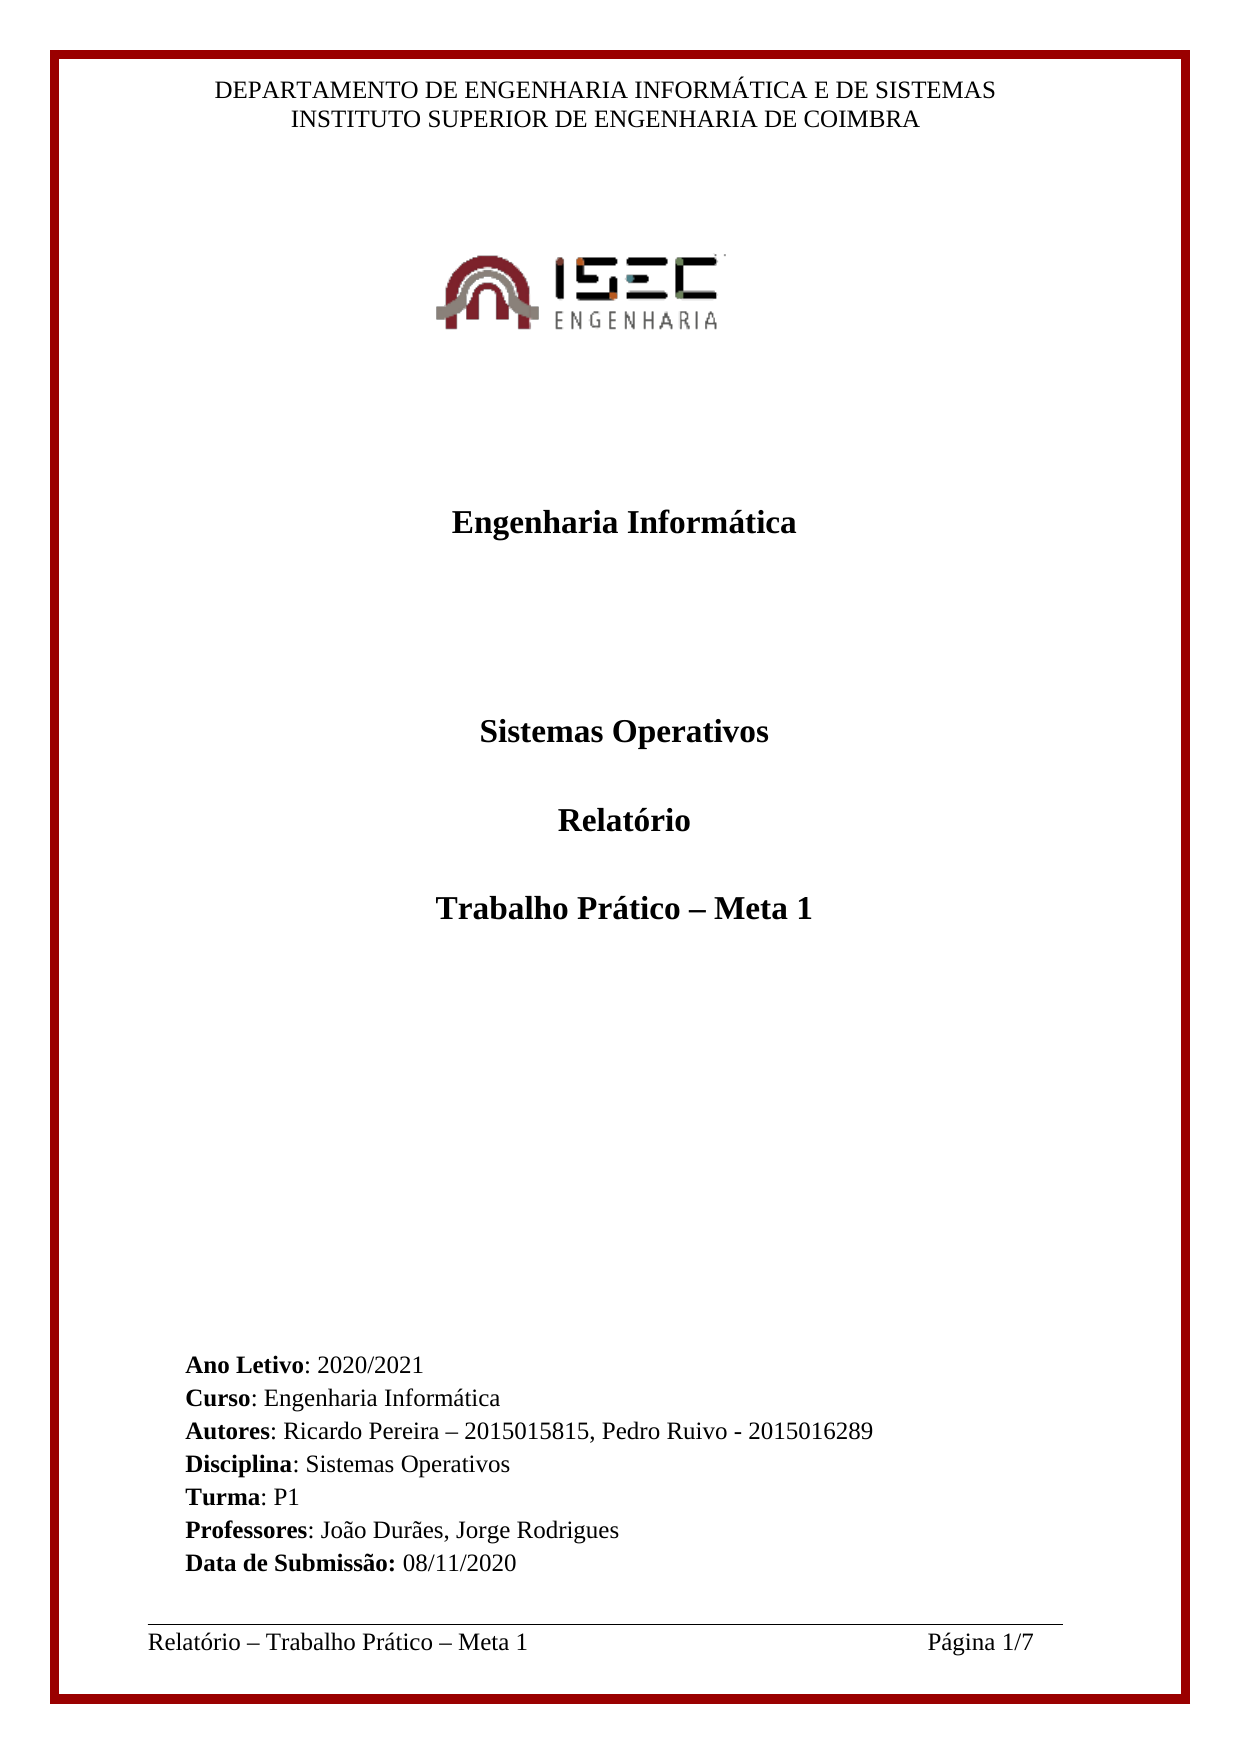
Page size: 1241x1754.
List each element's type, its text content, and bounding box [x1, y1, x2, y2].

text Turma: P1 [185, 1482, 1063, 1511]
text Ano Letivo: 2020/2021 [185, 1350, 1063, 1379]
picture [432, 253, 726, 334]
text Relatório [185, 800, 1063, 838]
text Curso: Engenharia Informática [185, 1383, 1063, 1412]
text Data de Submissão: 08/11/2020 [185, 1548, 1063, 1577]
text Disciplina: Sistemas Operativos [185, 1449, 1063, 1478]
text Autores: Ricardo Pereira – 2015015815, Pedro Ruivo - 2015016289 [185, 1416, 1063, 1445]
text Trabalho Prático – Meta 1 [185, 888, 1063, 926]
text Engenharia Informática [185, 503, 1063, 541]
text Sistemas Operativos [185, 712, 1063, 750]
text Professores: João Durães, Jorge Rodrigues [185, 1516, 1063, 1544]
